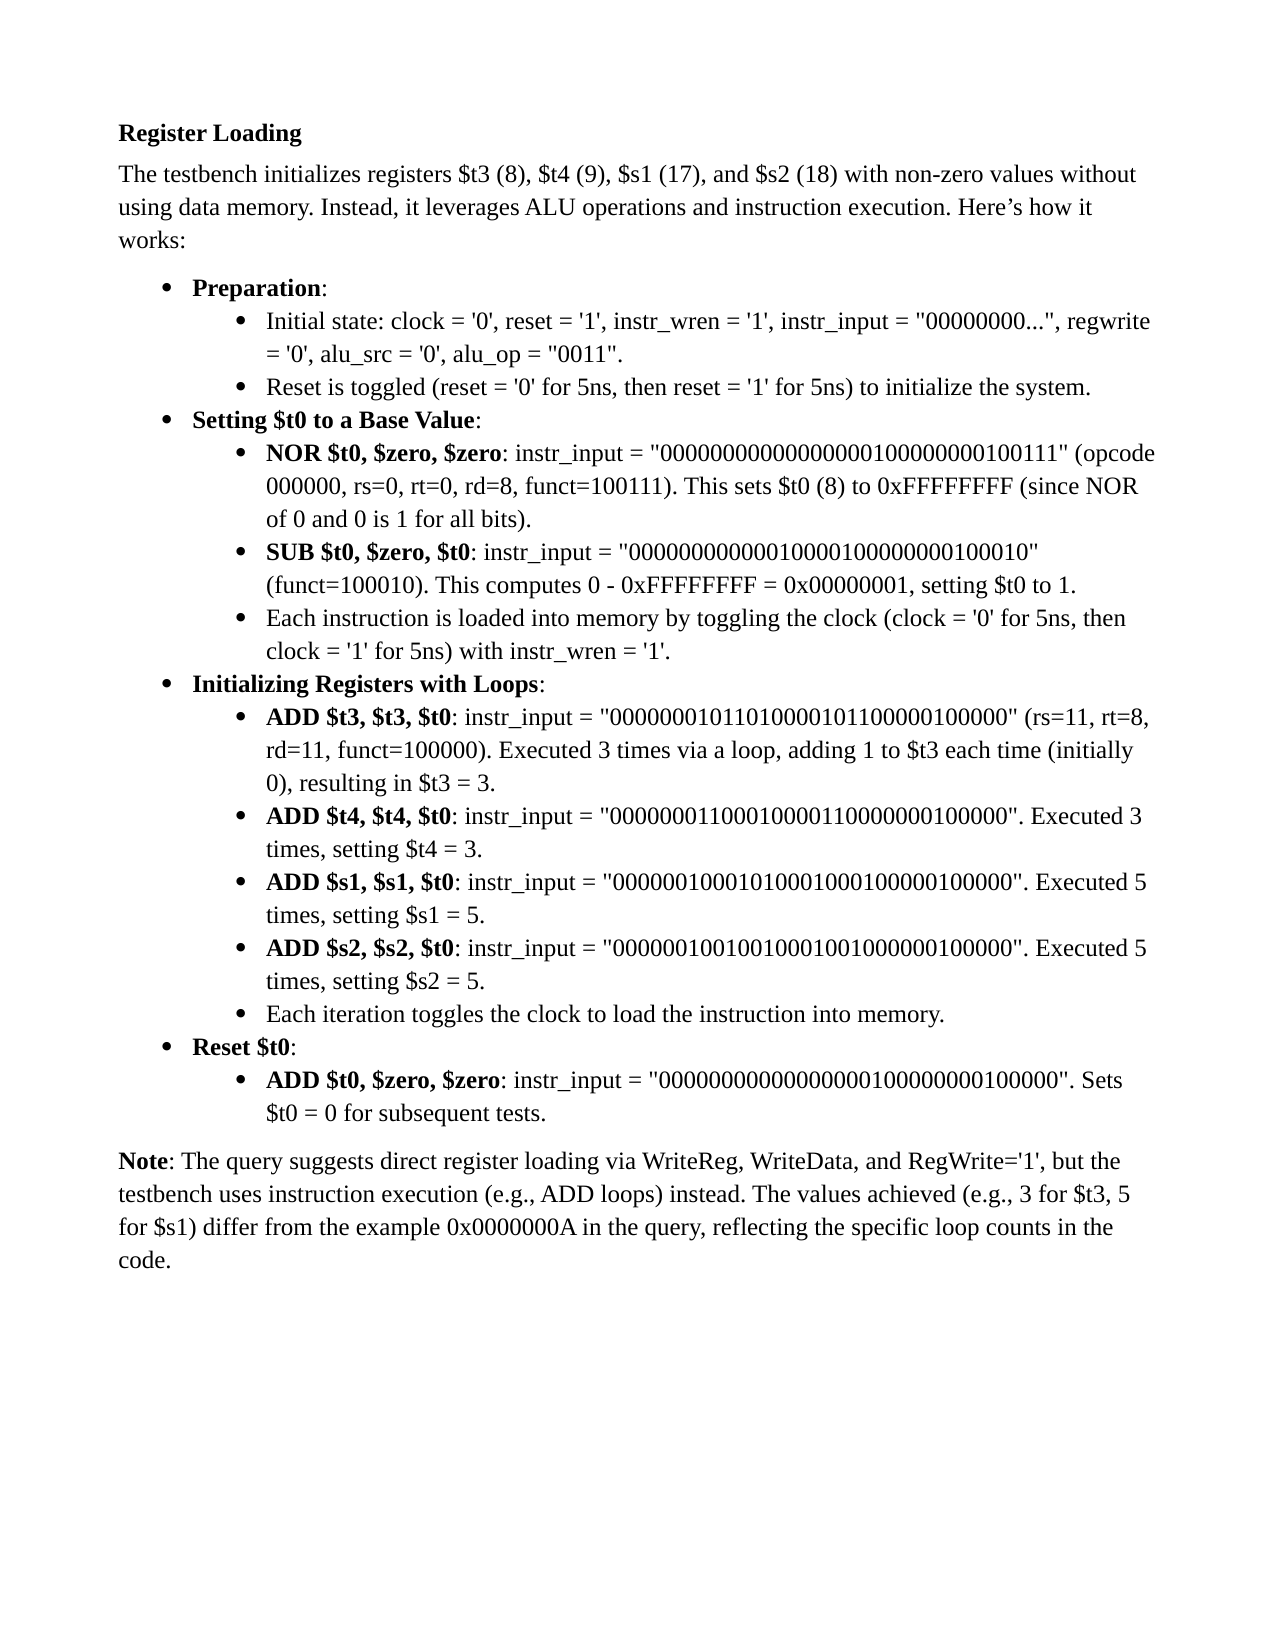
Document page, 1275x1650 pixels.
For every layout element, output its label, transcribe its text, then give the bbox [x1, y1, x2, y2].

list Each instruction is loaded into memory by toggling the clock (clock = '0' for 5ns, then clock = '1' for 5ns) with instr_wren = '1'. [236, 603, 1157, 665]
text Note: The query suggests direct register loading via WriteReg, WriteData, and RegWrite='1', but the testbench uses instruction execution (e.g., ADD loops) instead. The values achieved (e.g., 3 for $t3, 5 for $s1) differ from the example 0x0000000A in the query, reflecting the specific loop counts in the code. [118, 1146, 1157, 1274]
list ADD $s1, $s1, $t0: instr_input = "00000010001010001000100000100000". Executed 5 times, setting $s1 = 5. [236, 867, 1157, 929]
list Each iteration toggles the clock to load the instruction into memory. [236, 999, 1157, 1028]
text The testbench initializes registers $t3 (8), $t4 (9), $s1 (17), and $s2 (18) with non-zero values without using data memory. Instead, it leverages ALU operations and instruction execution. Here’s how it works: [118, 159, 1157, 254]
list ADD $t0, $zero, $zero: instr_input = "00000000000000000100000000100000". Sets $t0 = 0 for subsequent tests. [236, 1066, 1157, 1127]
list Initial state: clock = '0', reset = '1', instr_wren = '1', instr_input = "00000000...", regwrite = '0', alu_src = '0', alu_op = "0011". [236, 306, 1157, 368]
list ADD $t4, $t4, $t0: instr_input = "00000001100010000110000000100000". Executed 3 times, setting $t4 = 3. [236, 801, 1157, 863]
list ADD $t3, $t3, $t0: instr_input = "00000001011010000101100000100000" (rs=11, rt=8, rd=11, funct=100000). Executed 3 times via a loop, adding 1 to $t3 each time (initially 0), resulting in $t3 = 3. [236, 702, 1157, 797]
list Reset $t0: [162, 1032, 1157, 1061]
list Preparation: [162, 273, 1157, 302]
subtitle Register Loading [118, 118, 1157, 147]
list ADD $s2, $s2, $t0: instr_input = "00000010010010001001000000100000". Executed 5 times, setting $s2 = 5. [236, 933, 1157, 995]
list Setting $t0 to a Base Value: [162, 405, 1157, 434]
list SUB $t0, $zero, $t0: instr_input = "00000000000010000100000000100010" (funct=100010). This computes 0 - 0xFFFFFFFF = 0x00000001, setting $t0 to 1. [236, 537, 1157, 599]
list Initializing Registers with Loops: [162, 669, 1157, 698]
list Reset is toggled (reset = '0' for 5ns, then reset = '1' for 5ns) to initialize the system. [236, 372, 1157, 401]
list NOR $t0, $zero, $zero: instr_input = "00000000000000000100000000100111" (opcode 000000, rs=0, rt=0, rd=8, funct=100111). This sets $t0 (8) to 0xFFFFFFFF (since NOR of 0 and 0 is 1 for all bits). [236, 438, 1157, 533]
